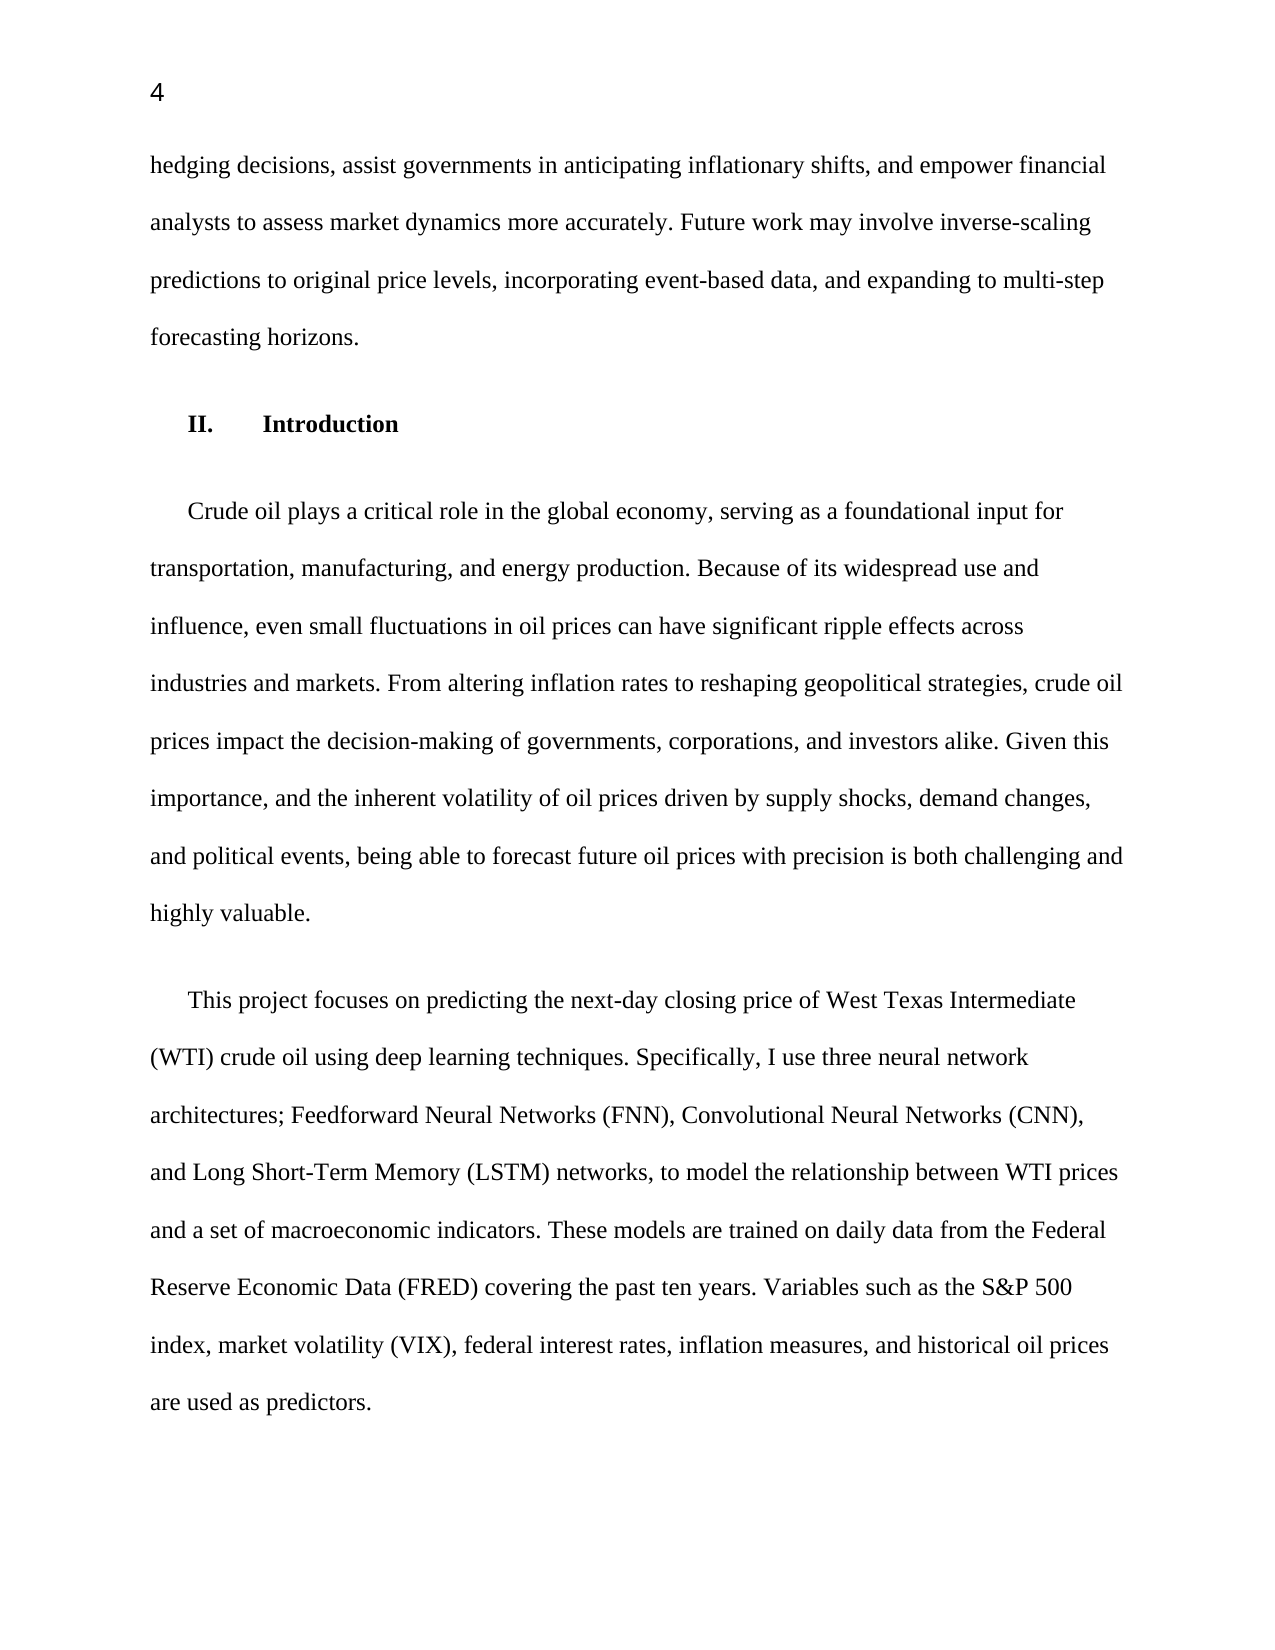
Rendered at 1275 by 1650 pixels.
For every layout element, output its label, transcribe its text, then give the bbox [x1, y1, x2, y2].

list Introduction [187, 409, 1125, 438]
text This project focuses on predicting the next-day closing price of West Texas Intermediate (WTI) crude oil using deep learning techniques. Specifically, I use three neural network architectures; Feedforward Neural Networks (FNN), Convolutional Neural Networks (CNN), and Long Short-Term Memory (LSTM) networks, to model the relationship between WTI prices and a set of macroeconomic indicators. These models are trained on daily data from the Federal Reserve Economic Data (FRED) covering the past ten years. Variables such as the S&P 500 index, market volatility (VIX), federal interest rates, inflation measures, and historical oil prices are used as predictors. [150, 985, 1125, 1416]
text Crude oil plays a critical role in the global economy, serving as a foundational input for transportation, manufacturing, and energy production. Because of its widespread use and influence, even small fluctuations in oil prices can have significant ripple effects across industries and markets. From altering inflation rates to reshaping geopolitical strategies, crude oil prices impact the decision-making of governments, corporations, and investors alike. Given this importance, and the inherent volatility of oil prices driven by supply shocks, demand changes, and political events, being able to forecast future oil prices with precision is both challenging and highly valuable. [150, 496, 1125, 927]
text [150, 150, 1125, 351]
